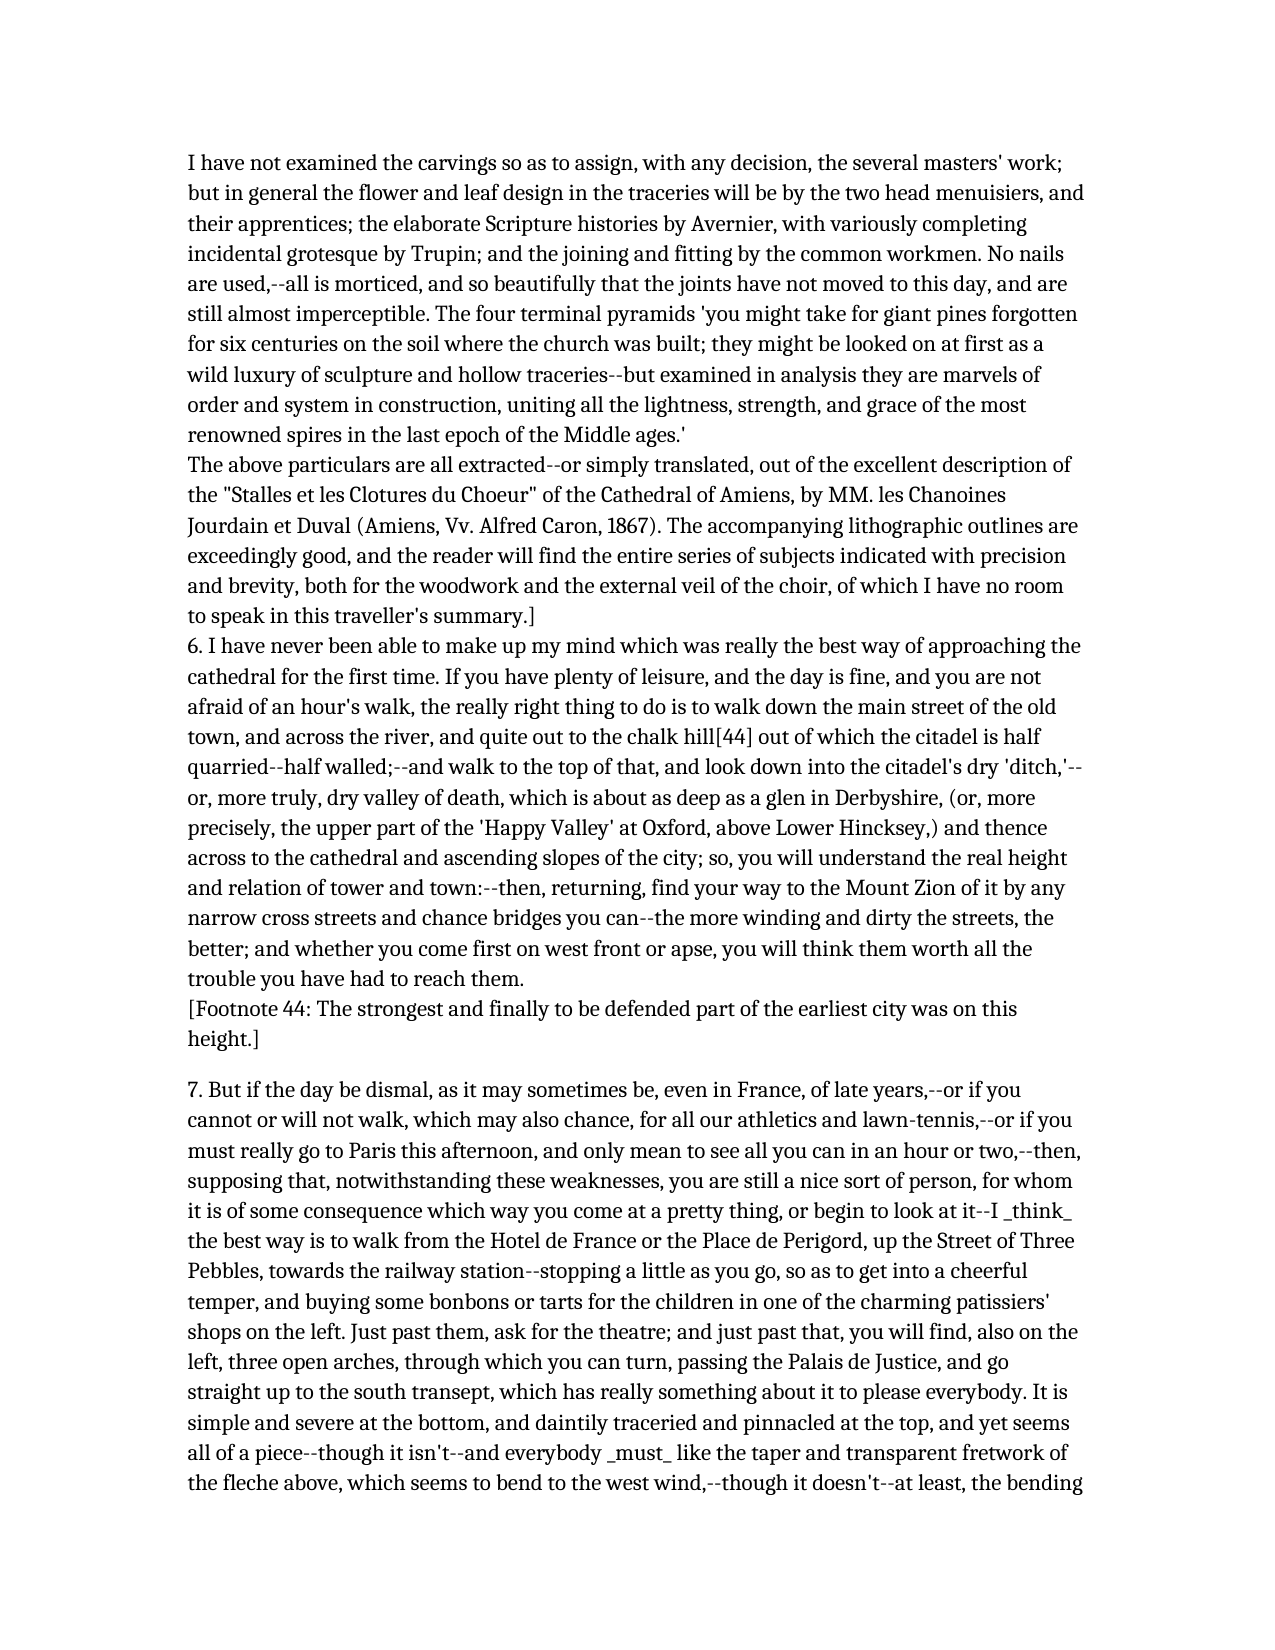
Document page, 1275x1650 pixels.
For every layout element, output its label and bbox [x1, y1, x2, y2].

text [187, 150, 1087, 1052]
text [187, 1077, 1087, 1496]
